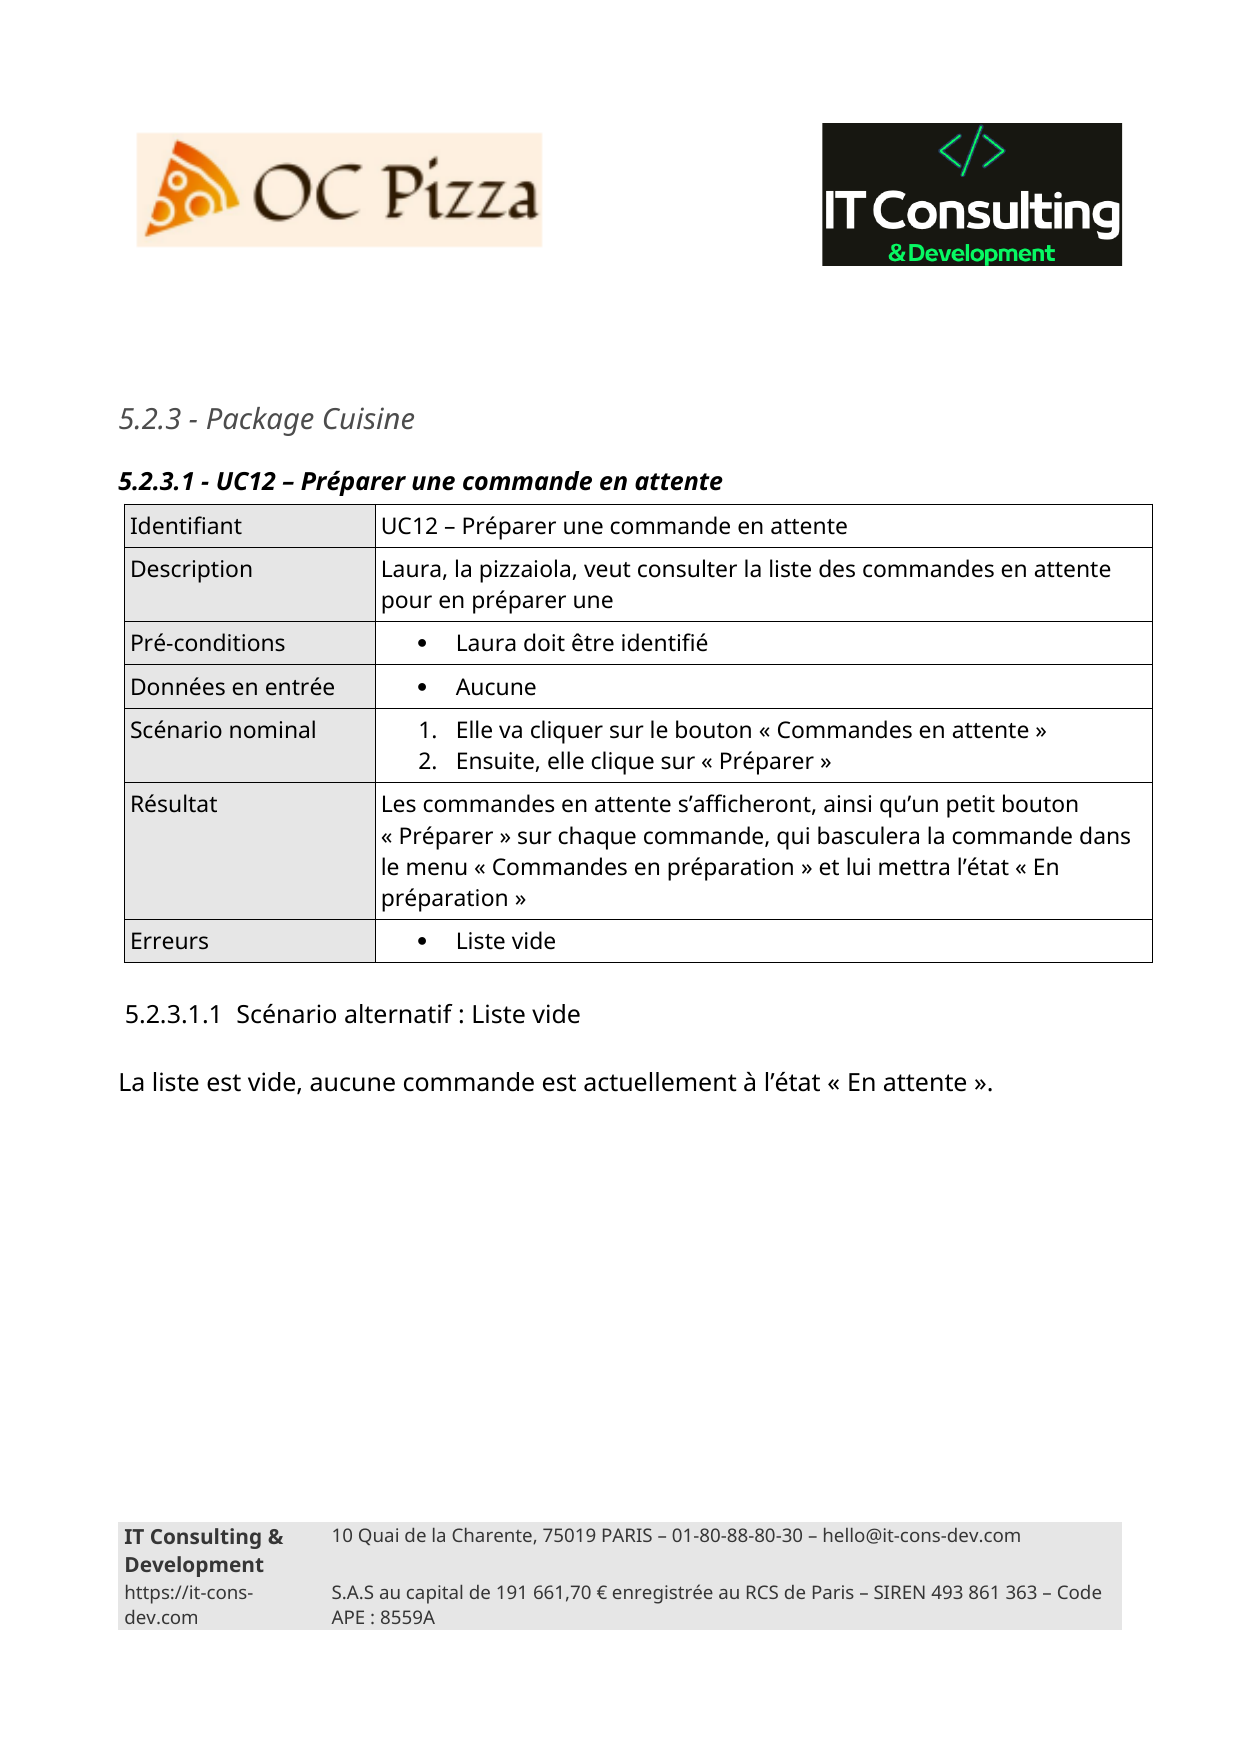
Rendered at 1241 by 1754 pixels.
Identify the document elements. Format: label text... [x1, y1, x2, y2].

table_cell Pré-conditions [125, 622, 375, 664]
subtitle Package Cuisine [118, 398, 1122, 438]
table_header UC12 – Préparer une commande en attente [376, 505, 1152, 547]
table_cell Les commandes en attente s’afficheront, ainsi qu’un petit bouton « Préparer » sur chaque commande, qui basculera la commande dans le menu « Commandes en préparation » et lui mettra l’état « En préparation » [376, 783, 1152, 919]
table_cell Données en entrée [125, 665, 375, 708]
table_header Identifiant [125, 505, 375, 547]
table_cell Aucune [376, 665, 1152, 708]
subtitle UC12 – Préparer une commande en attente [118, 463, 1122, 497]
subtitle La liste est vide, aucune commande est actuellement à l’état « En attente ». [118, 1065, 1122, 1099]
table_cell Elle va cliquer sur le bouton « Commandes en attente » Ensuite, elle clique sur « Préparer » [376, 709, 1152, 782]
subtitle Scénario alternatif : Liste vide [118, 997, 1122, 1031]
picture [129, 123, 551, 258]
picture [822, 123, 1123, 266]
table_cell Résultat [125, 783, 375, 919]
table_cell Scénario nominal [125, 709, 375, 782]
table_cell Erreurs [125, 920, 375, 962]
table_cell Liste vide [376, 920, 1152, 962]
table_cell Laura doit être identifié [376, 622, 1152, 664]
table_cell Description [125, 548, 375, 621]
table_cell Laura, la pizzaiola, veut consulter la liste des commandes en attente pour en préparer une [376, 548, 1152, 621]
